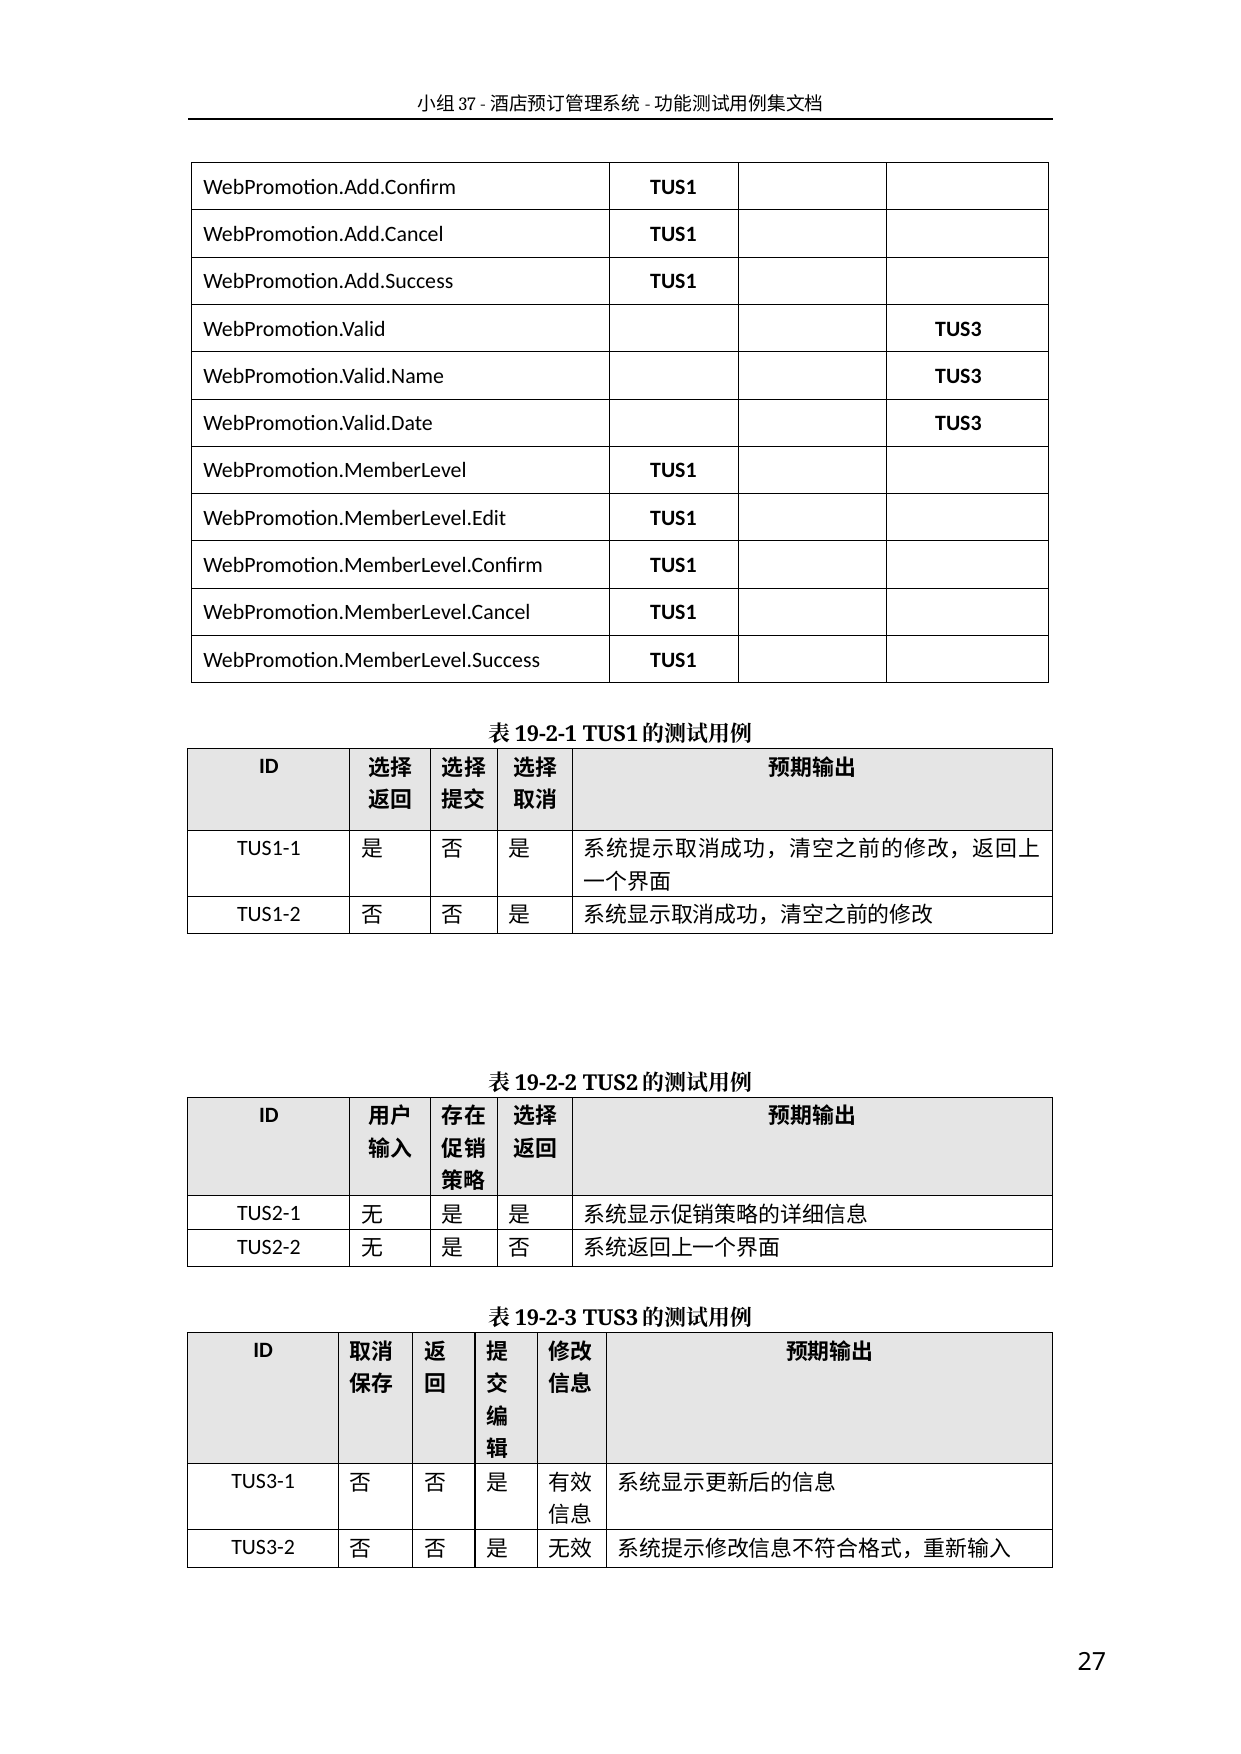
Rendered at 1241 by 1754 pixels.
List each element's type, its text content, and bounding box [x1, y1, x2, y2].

table_cell 否 [413, 1530, 474, 1567]
table_cell 无 [350, 1230, 430, 1266]
table_header 选择取消 [498, 749, 572, 830]
table_cell 系统返回上一个界面 [573, 1230, 1052, 1266]
table_cell 系统显示更新后的信息 [607, 1464, 1052, 1529]
table_cell 系统显示促销策略的详细信息 [573, 1196, 1052, 1229]
table_header ID [188, 1098, 349, 1195]
table_cell [739, 210, 886, 257]
table_cell [610, 400, 738, 446]
table_header 选择返回 [498, 1098, 572, 1195]
text 表19-2-3 TUS3的测试用例 [187, 1300, 1053, 1332]
table_cell TUS1-1 [188, 831, 349, 896]
table_header 预期输出 [607, 1333, 1052, 1463]
table_cell 是 [498, 1196, 572, 1229]
table_cell TUS1 [610, 447, 738, 493]
table_cell 否 [339, 1530, 412, 1567]
table_cell WebPromotion.Valid.Date [192, 400, 609, 446]
table_header 选择返回 [350, 749, 430, 830]
table_cell 有效信息 [538, 1464, 606, 1529]
table_cell TUS1 [610, 258, 738, 304]
table_cell [739, 636, 886, 682]
table_cell 系统提示取消成功，清空之前的修改，返回上一个界面 [573, 831, 1052, 896]
table_header 预期输出 [573, 1098, 1052, 1195]
table_cell WebPromotion.Valid [192, 305, 609, 351]
table_cell WebPromotion.MemberLevel.Confirm [192, 541, 609, 588]
table_cell 否 [350, 897, 430, 933]
table_cell [739, 589, 886, 635]
table_cell 否 [413, 1464, 474, 1529]
table_cell TUS1 [610, 494, 738, 540]
table_cell [739, 163, 886, 209]
table_cell 是 [350, 831, 430, 896]
table_cell 否 [339, 1464, 412, 1529]
table_cell [887, 210, 1048, 257]
table_cell [739, 258, 886, 304]
table_cell [739, 305, 886, 351]
table_cell TUS1 [610, 163, 738, 209]
table_cell [887, 494, 1048, 540]
table_cell 是 [476, 1530, 537, 1567]
table_header ID [188, 1333, 338, 1463]
table_cell WebPromotion.MemberLevel [192, 447, 609, 493]
table_cell WebPromotion.MemberLevel.Cancel [192, 589, 609, 635]
table_header ID [188, 749, 349, 830]
table_cell TUS3-2 [188, 1530, 338, 1567]
table_cell [739, 494, 886, 540]
table_cell [739, 352, 886, 398]
table_cell TUS1 [610, 210, 738, 257]
table_cell TUS1 [610, 589, 738, 635]
table_cell [610, 305, 738, 351]
table_cell 是 [431, 1196, 497, 1229]
table_cell [739, 541, 886, 588]
table_header 预期输出 [573, 749, 1052, 830]
table_cell TUS1 [610, 636, 738, 682]
table_cell [739, 400, 886, 446]
table_header 存在促销策略 [431, 1098, 497, 1195]
table_header 修改信息 [538, 1333, 606, 1463]
table_header 取消保存 [339, 1333, 412, 1463]
table_cell 系统提示修改信息不符合格式，重新输入 [607, 1530, 1052, 1567]
table_cell 无 [350, 1196, 430, 1229]
table_cell WebPromotion.Add.Success [192, 258, 609, 304]
table_cell TUS2-2 [188, 1230, 349, 1266]
table_header 返回 [413, 1333, 474, 1463]
table_cell [887, 258, 1048, 304]
table_cell 是 [498, 897, 572, 933]
table_header 用户输入 [350, 1098, 430, 1195]
table_cell [610, 352, 738, 398]
table_cell TUS3-1 [188, 1464, 338, 1529]
text 表19-2-2 TUS2的测试用例 [187, 1064, 1053, 1097]
table_cell WebPromotion.MemberLevel.Success [192, 636, 609, 682]
table_cell WebPromotion.Add.Confirm [192, 163, 609, 209]
table_cell TUS1-2 [188, 897, 349, 933]
table_cell 是 [431, 1230, 497, 1266]
table_cell 是 [498, 831, 572, 896]
table_header 选择提交 [431, 749, 497, 830]
table_cell TUS3 [887, 400, 1048, 446]
table_cell 否 [498, 1230, 572, 1266]
table_cell 否 [431, 831, 497, 896]
table_cell 无效信息 [538, 1530, 606, 1567]
table_cell 是 [476, 1464, 537, 1529]
table_header 提交编辑 [476, 1333, 537, 1463]
table_cell WebPromotion.Valid.Name [192, 352, 609, 398]
table_cell 否 [431, 897, 497, 933]
table_cell [887, 541, 1048, 588]
table_cell WebPromotion.MemberLevel.Edit [192, 494, 609, 540]
table_cell TUS1 [610, 541, 738, 588]
table_cell WebPromotion.Add.Cancel [192, 210, 609, 257]
text 表19-2-1 TUS1的测试用例 [187, 716, 1053, 748]
table_cell TUS3 [887, 305, 1048, 351]
table_cell [887, 163, 1048, 209]
table_cell 系统显示取消成功，清空之前的修改 [573, 897, 1052, 933]
table_cell TUS3 [887, 352, 1048, 398]
table_cell [887, 589, 1048, 635]
table_cell [739, 447, 886, 493]
table_cell [887, 636, 1048, 682]
table_cell TUS2-1 [188, 1196, 349, 1229]
table_cell [887, 447, 1048, 493]
